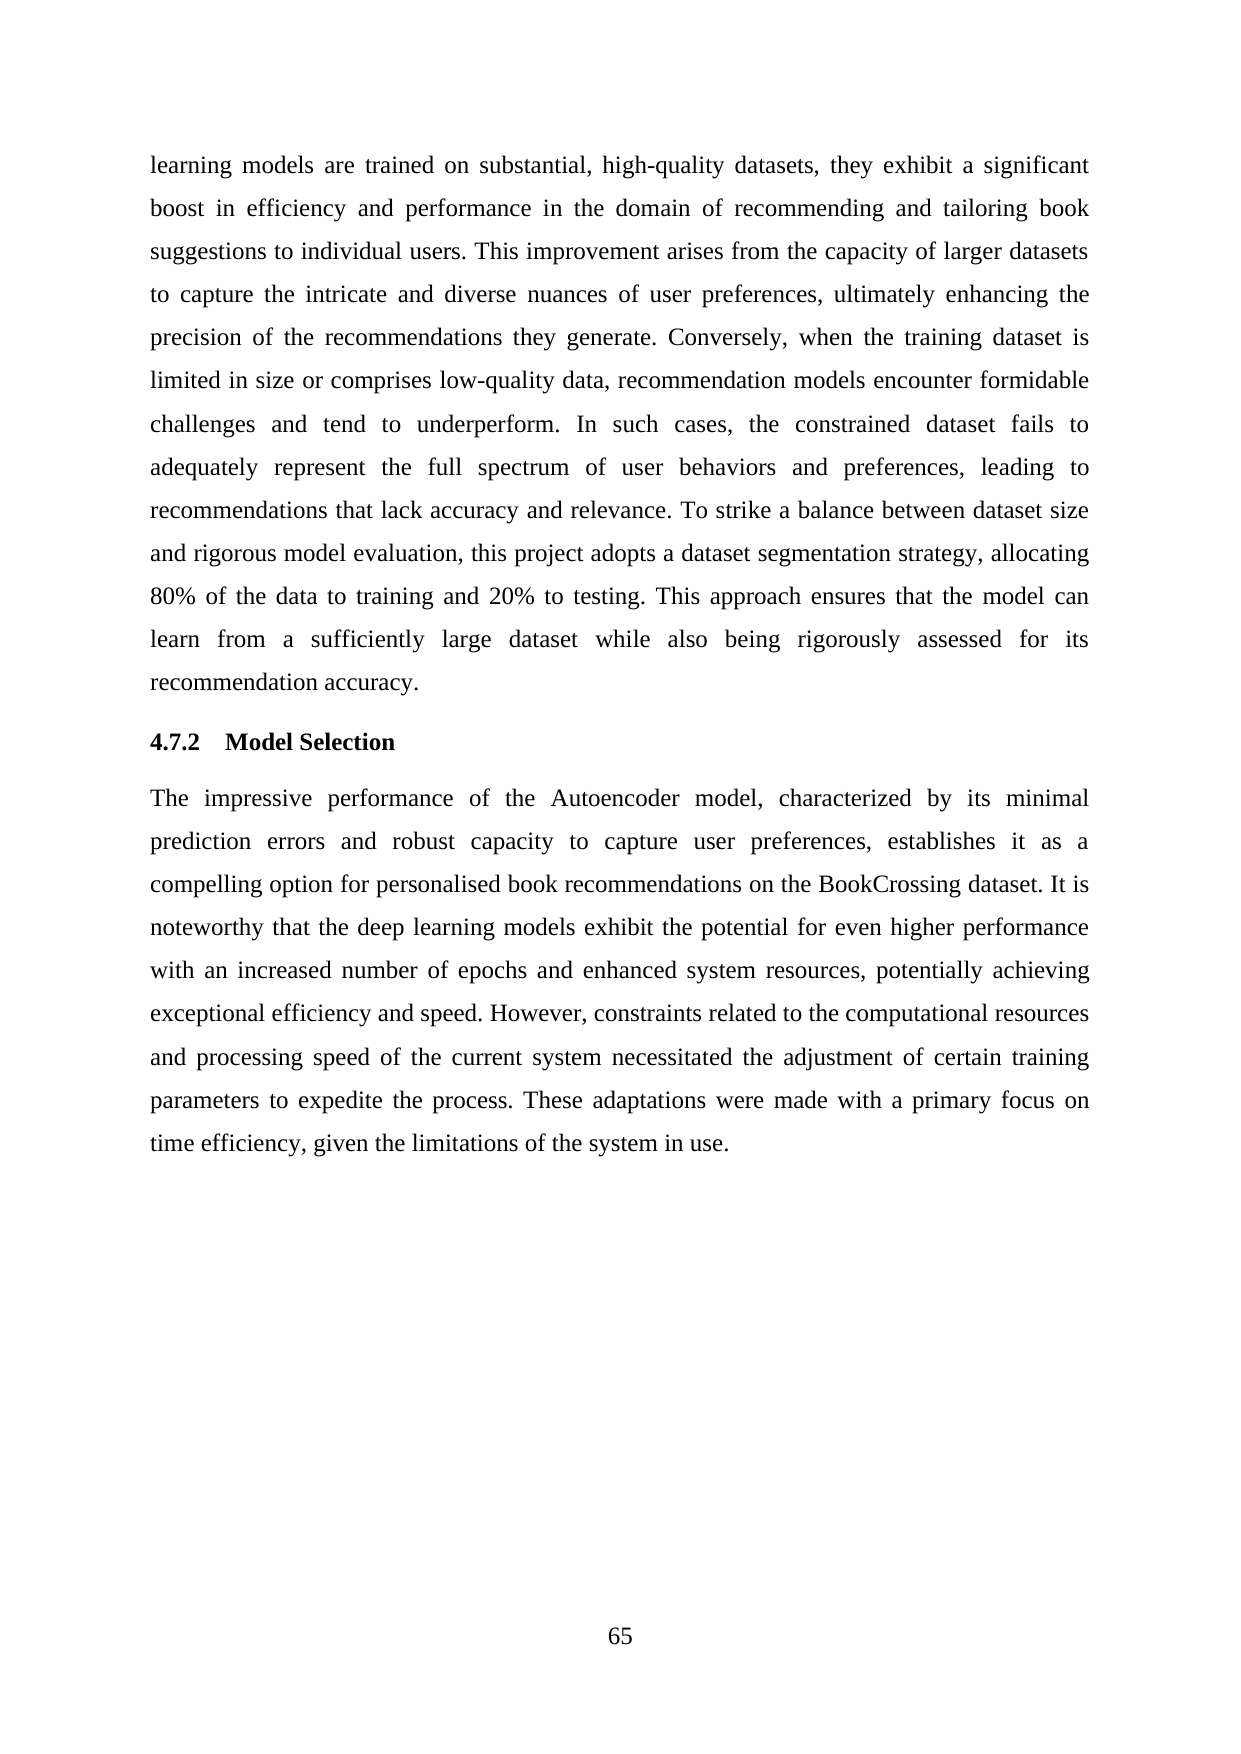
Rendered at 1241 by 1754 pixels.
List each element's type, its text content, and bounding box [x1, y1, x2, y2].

text The impressive performance of the Autoencoder model, characterized by its minimal prediction errors and robust capacity to capture user preferences, establishes it as a compelling option for personalised book recommendations on the BookCrossing dataset. It is noteworthy that the deep learning models exhibit the potential for even higher performance with an increased number of epochs and enhanced system resources, potentially achieving exceptional efficiency and speed. However, constraints related to the computational resources and processing speed of the current system necessitated the adjustment of certain training parameters to expedite the process. These adaptations were made with a primary focus on time efficiency, given the limitations of the system in use. [150, 783, 1090, 1157]
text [150, 150, 1090, 696]
subtitle 4.7.2 Model Selection [150, 727, 1090, 756]
